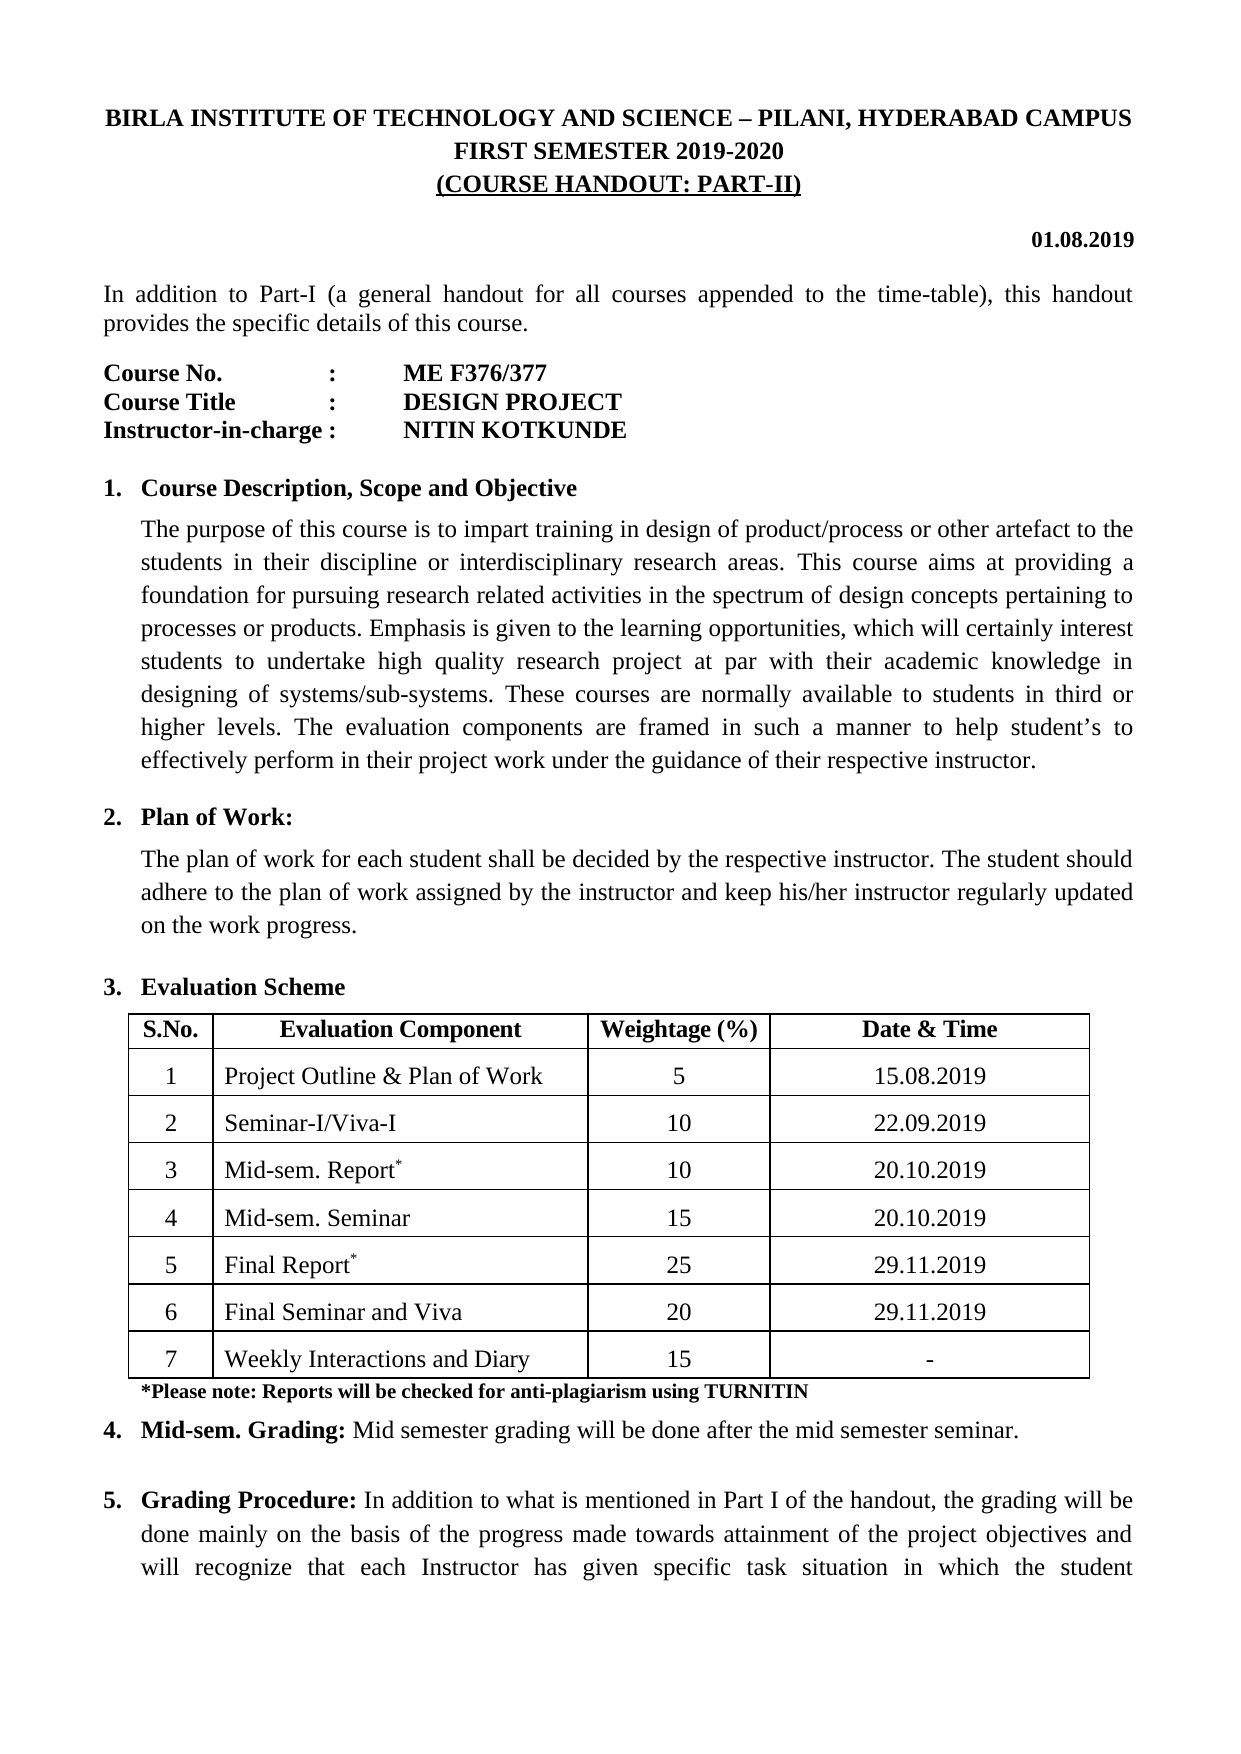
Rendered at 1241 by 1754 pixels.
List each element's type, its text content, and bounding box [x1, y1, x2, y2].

table_cell 6 [129, 1285, 212, 1330]
table_cell 2 [129, 1096, 212, 1142]
table_cell Project Outline & Plan of Work [214, 1049, 587, 1094]
table_cell 1 [129, 1049, 212, 1094]
table_header Evaluation Component [214, 1015, 587, 1047]
table_cell Mid-sem. Seminar [214, 1190, 587, 1236]
table_cell 25 [589, 1237, 769, 1283]
table_cell 10 [589, 1096, 769, 1142]
table_cell - [771, 1332, 1089, 1377]
table_cell 20.10.2019 [771, 1143, 1089, 1189]
text In addition to Part-I (a general handout for all courses appended to the time-table), this handout provides the specific details of this course. [103, 279, 1134, 336]
text The plan of work for each student shall be decided by the respective instructor. The student should adhere to the plan of work assigned by the instructor and keep his/her instructor regularly updated on the work progress. [141, 844, 1134, 938]
text 01.08.2019 [853, 226, 1134, 253]
text FIRST SEMESTER 2019-2020 [103, 136, 1134, 165]
table_cell 15.08.2019 [771, 1049, 1089, 1094]
text Course Title : DESIGN PROJECT [103, 387, 1134, 416]
table_cell Mid-sem. Report* [214, 1143, 587, 1189]
table_header Date & Time [771, 1015, 1089, 1047]
table_cell 29.11.2019 [771, 1237, 1089, 1283]
list Course Description, Scope and Objective [103, 473, 1134, 502]
text The purpose of this course is to impart training in design of product/process or other artefact to the students in their discipline or interdisciplinary research areas. This course aims at providing a foundation for pursuing research related activities in the spectrum of design concepts pertaining to processes or products. Emphasis is given to the learning opportunities, which will certainly interest students to undertake high quality research project at par with their academic knowledge in designing of systems/sub-systems. These courses are normally available to students in third or higher levels. The evaluation components are framed in such a manner to help student’s to effectively perform in their project work under the guidance of their respective instructor. [141, 514, 1134, 774]
table_cell 29.11.2019 [771, 1285, 1089, 1330]
table_header S.No. [129, 1015, 212, 1047]
text BIRLA INSTITUTE OF TECHNOLOGY AND SCIENCE – PILANI, HYDERABAD CAMPUS [103, 103, 1134, 132]
table_cell 3 [129, 1143, 212, 1189]
list Mid-sem. Grading: Mid semester grading will be done after the mid semester seminar. [103, 1415, 1134, 1444]
list Evaluation Scheme [103, 972, 1134, 1000]
table_cell 20 [589, 1285, 769, 1330]
list Plan of Work: [103, 802, 1134, 831]
table_cell Final Seminar and Viva [214, 1285, 587, 1330]
table_cell 15 [589, 1332, 769, 1377]
table_cell Final Report* [214, 1237, 587, 1283]
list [103, 1486, 1134, 1580]
text Course No. : ME F376/377 [103, 358, 1134, 387]
table_cell 5 [589, 1049, 769, 1094]
table_cell Weekly Interactions and Diary [214, 1332, 587, 1377]
list *Please note: Reports will be checked for anti-plagiarism using TURNITIN [141, 1378, 1134, 1403]
table_cell 22.09.2019 [771, 1096, 1089, 1142]
table_header Weightage (%) [589, 1015, 769, 1047]
table_cell 7 [129, 1332, 212, 1377]
table_cell 10 [589, 1143, 769, 1189]
table_cell 5 [129, 1237, 212, 1283]
text Instructor-in-charge : NITIN KOTKUNDE [103, 416, 1134, 444]
text (COURSE HANDOUT: PART-II) [103, 169, 1134, 198]
table_cell 20.10.2019 [771, 1190, 1089, 1236]
table_cell 15 [589, 1190, 769, 1236]
table_cell Seminar-I/Viva-I [214, 1096, 587, 1142]
table_cell 4 [129, 1190, 212, 1236]
